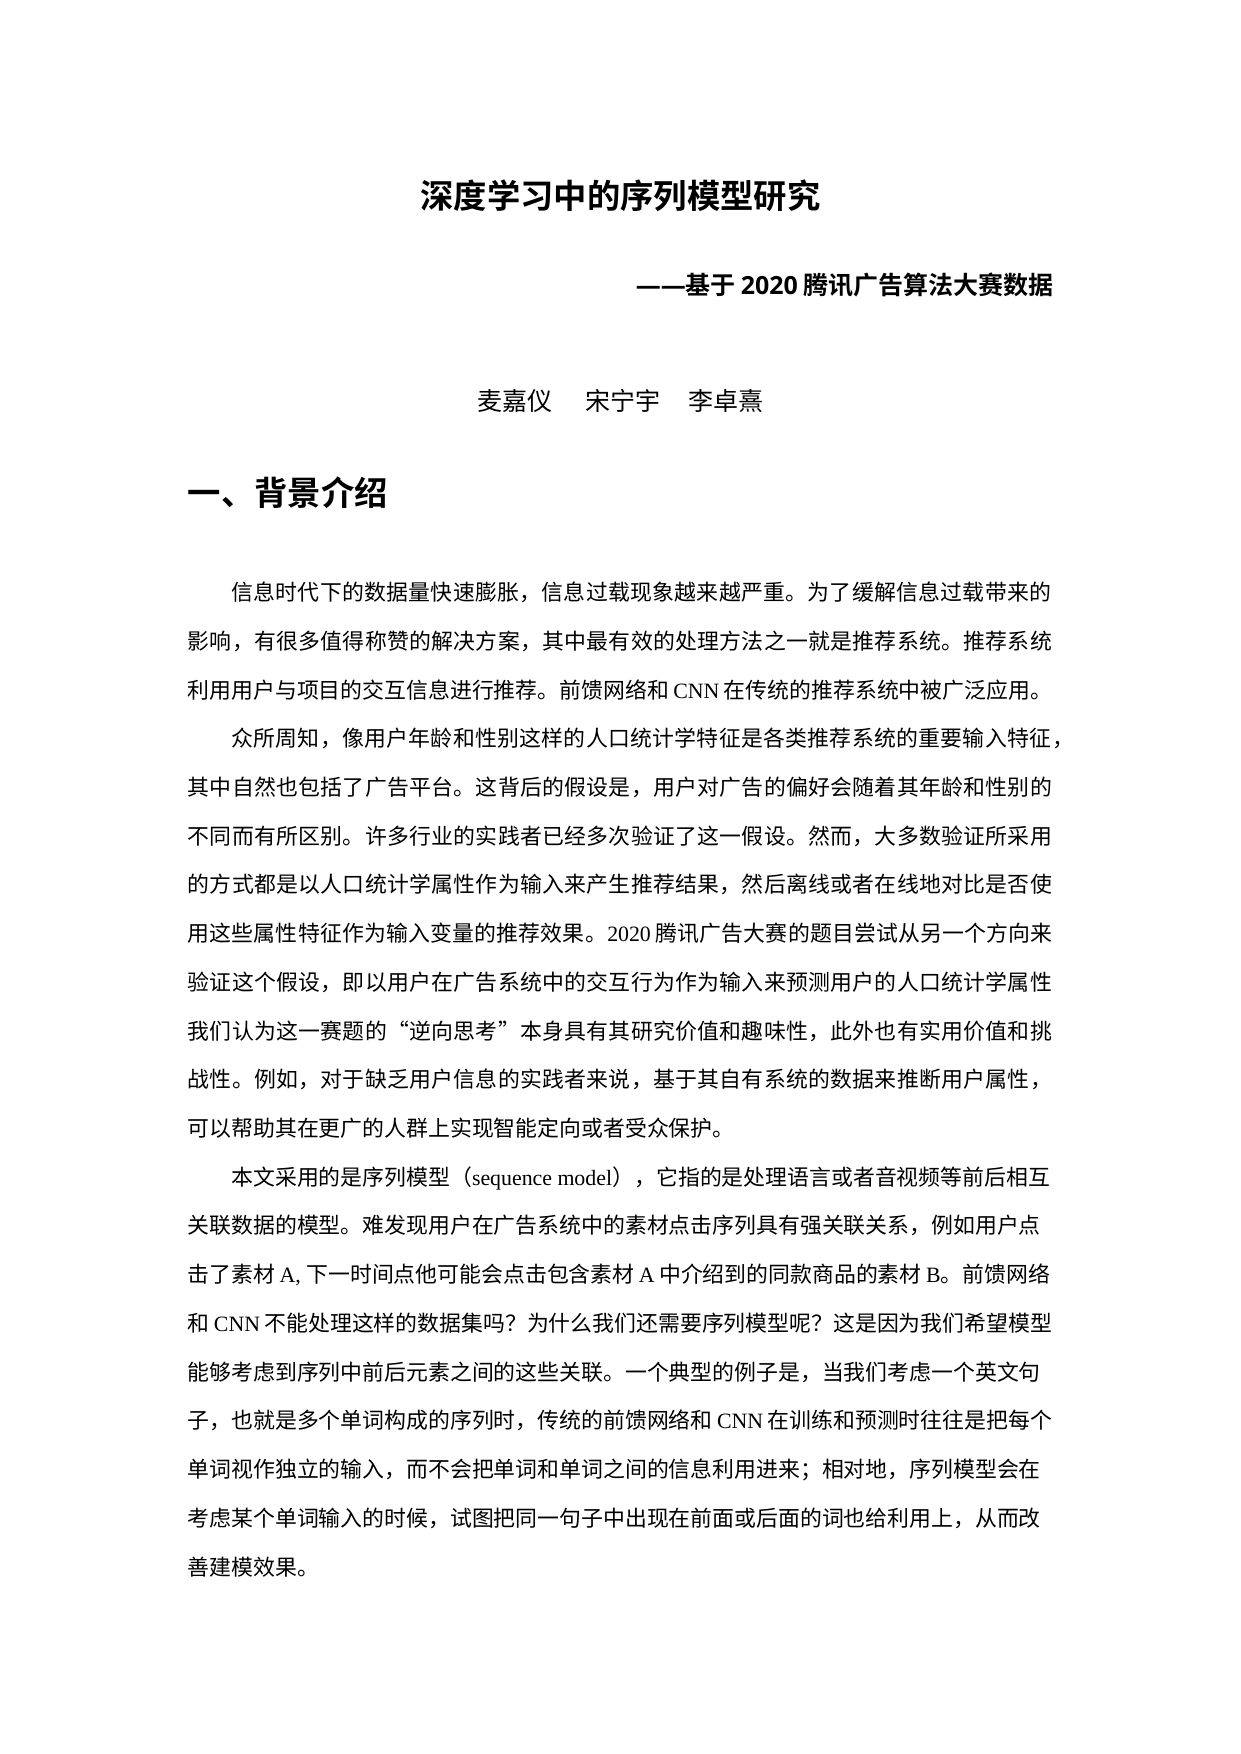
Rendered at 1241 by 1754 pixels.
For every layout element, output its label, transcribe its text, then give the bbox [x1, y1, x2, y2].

text 信息时代下的数据量快速膨胀，信息过载现象越来越严重。为了缓解信息过载带来的影响，有很多值得称赞的解决方案，其中最有效的处理方法之一就是推荐系统。推荐系统利用用户与项目的交互信息进行推荐。前馈网络和CNN在传统的推荐系统中被广泛应用。 [187, 575, 1053, 705]
subtitle ——基于2020腾讯广告算法大赛数据 [187, 251, 1053, 316]
text 麦嘉仪 宋宁宇 李卓熹 [187, 367, 1053, 432]
subtitle 深度学习中的序列模型研究 [187, 162, 1053, 227]
subtitle 背景介绍 [187, 459, 1053, 524]
text 众所周知，像用户年龄和性别这样的人口统计学特征是各类推荐系统的重要输入特征，其中自然也包括了广告平台。这背后的假设是，用户对广告的偏好会随着其年龄和性别的不同而有所区别。许多行业的实践者已经多次验证了这一假设。然而，大多数验证所采用的方式都是以人口统计学属性作为输入来产生推荐结果，然后离线或者在线地对比是否使用这些属性特征作为输入变量的推荐效果。2020腾讯广告大赛的题目尝试从另一个方向来验证这个假设，即以用户在广告系统中的交互行为作为输入来预测用户的人口统计学属性。我们认为这一赛题的“逆向思考”本身具有其研究价值和趣味性，此外也有实用价值和挑战性。例如，对于缺乏用户信息的实践者来说，基于其自有系统的数据来推断用户属性，可以帮助其在更广的人群上实现智能定向或者受众保护。 [187, 721, 1053, 1143]
text 本文采用的是序列模型（sequence model），它指的是处理语言或者音视频等前后相互关联数据的模型。难发现用户在广告系统中的素材点击序列具有强关联关系，例如用户点击了素材A, 下一时间点他可能会点击包含素材A中介绍到的同款商品的素材B。前馈网络和CNN不能处理这样的数据集吗？为什么我们还需要序列模型呢？这是因为我们希望模型能够考虑到序列中前后元素之间的这些关联。一个典型的例子是，当我们考虑一个英文句子，也就是多个单词构成的序列时，传统的前馈网络和CNN在训练和预测时往往是把每个单词视作独立的输入，而不会把单词和单词之间的信息利用进来；相对地，序列模型会在考虑某个单词输入的时候，试图把同一句子中出现在前面或后面的词也给利用上，从而改善建模效果。 [187, 1159, 1053, 1582]
